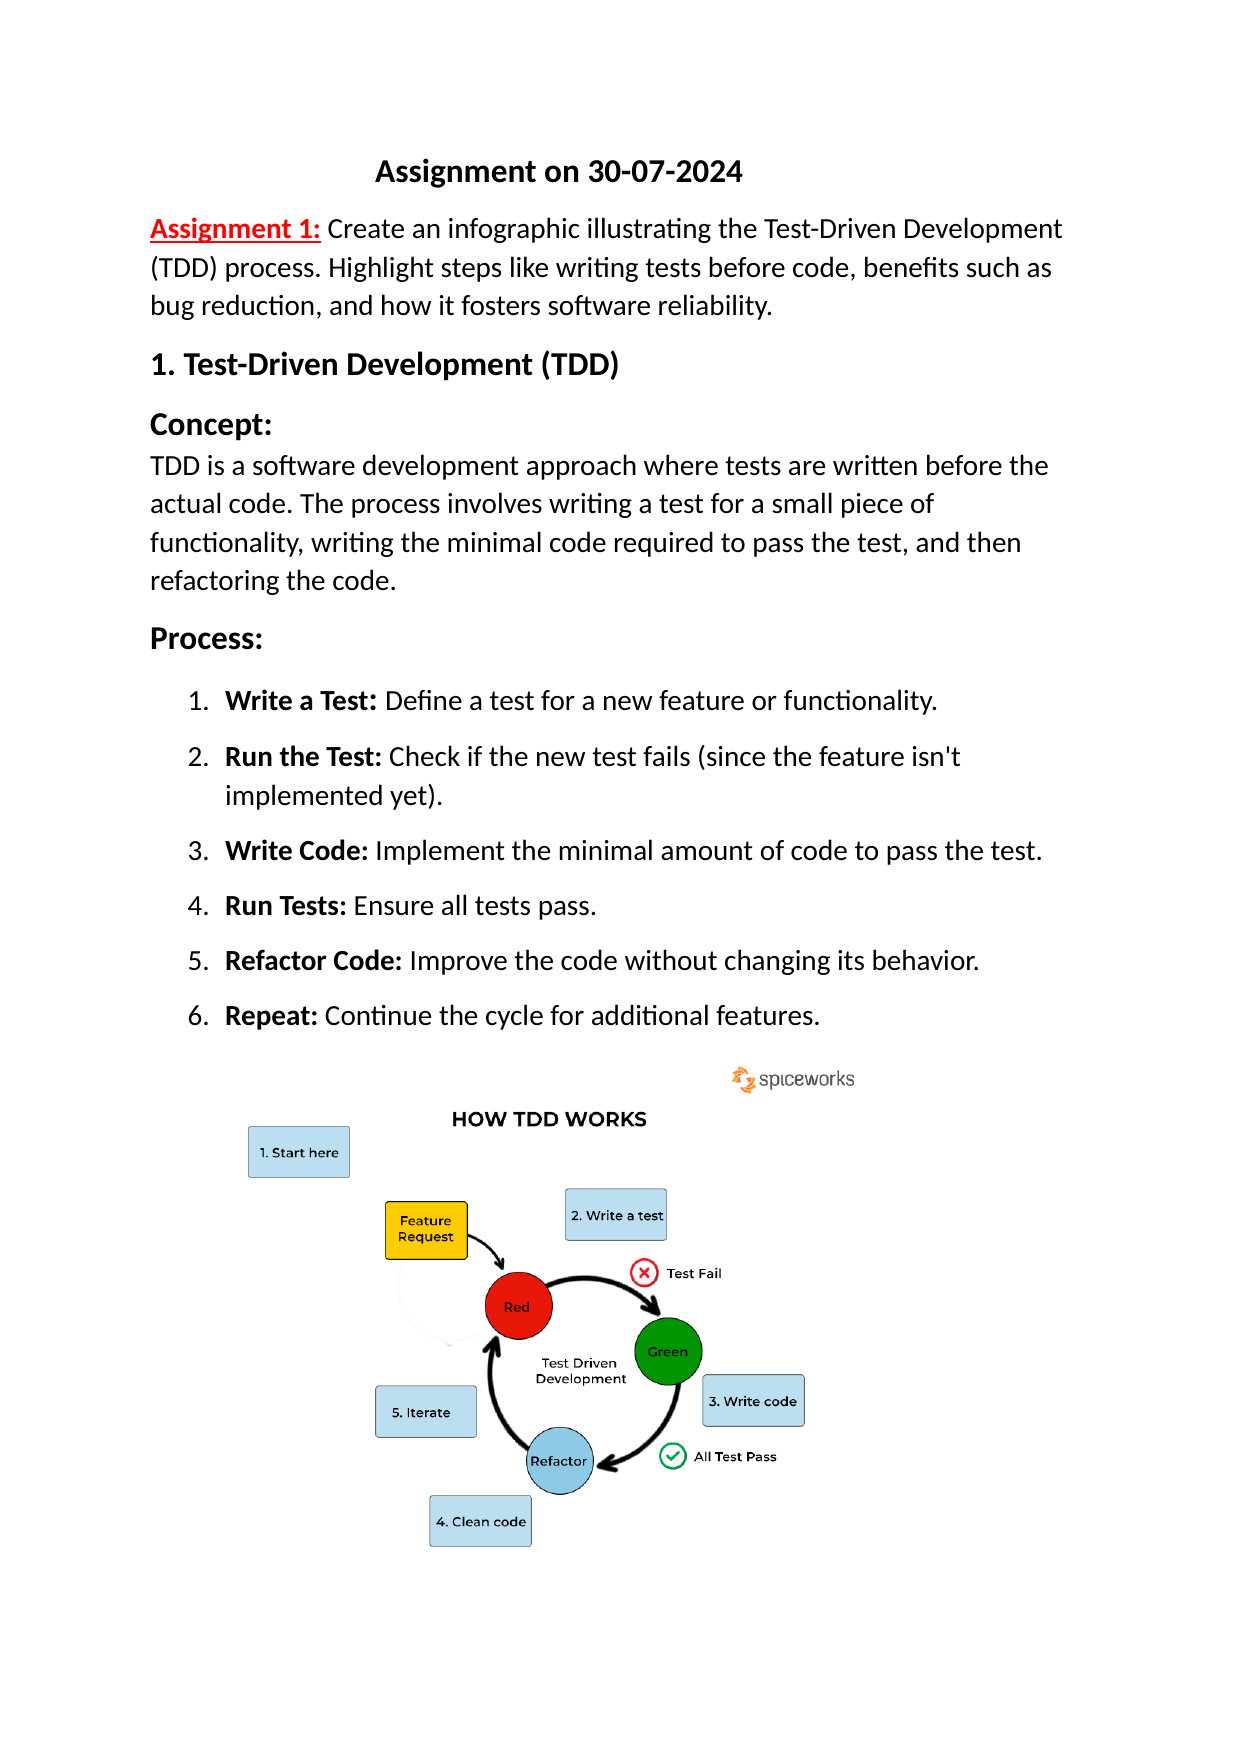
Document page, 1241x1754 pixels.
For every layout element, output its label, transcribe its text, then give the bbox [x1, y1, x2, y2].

list Refactor Code: Improve the code without changing its behavior. [187, 942, 1090, 978]
text Process: [150, 617, 1090, 658]
text Concept: TDD is a software development approach where tests are written before the actual code. The process involves writing a test for a small piece of functionality, writing the minimal code required to pass the test, and then refactoring the code. [150, 403, 1090, 598]
text Assignment on 30-07-2024 [150, 150, 1090, 191]
text 1. Test-Driven Development (TDD) [150, 343, 1090, 383]
text Assignment 1: Create an infographic illustrating the Test-Driven Development (TDD) process. Highlight steps like writing tests before code, benefits such as bug reduction, and how it fosters software reliability. [150, 211, 1090, 323]
list Run the Test: Check if the new test fails (since the feature isn't implemented yet). [187, 738, 1090, 812]
list Run Tests: Ensure all tests pass. [187, 887, 1090, 923]
list Repeat: Continue the cycle for additional features. [187, 997, 1090, 1033]
list Write a Test: Define a test for a new feature or functionality. [187, 678, 1090, 718]
list Write Code: Implement the minimal amount of code to pass the test. [187, 832, 1090, 868]
picture [225, 1052, 892, 1591]
